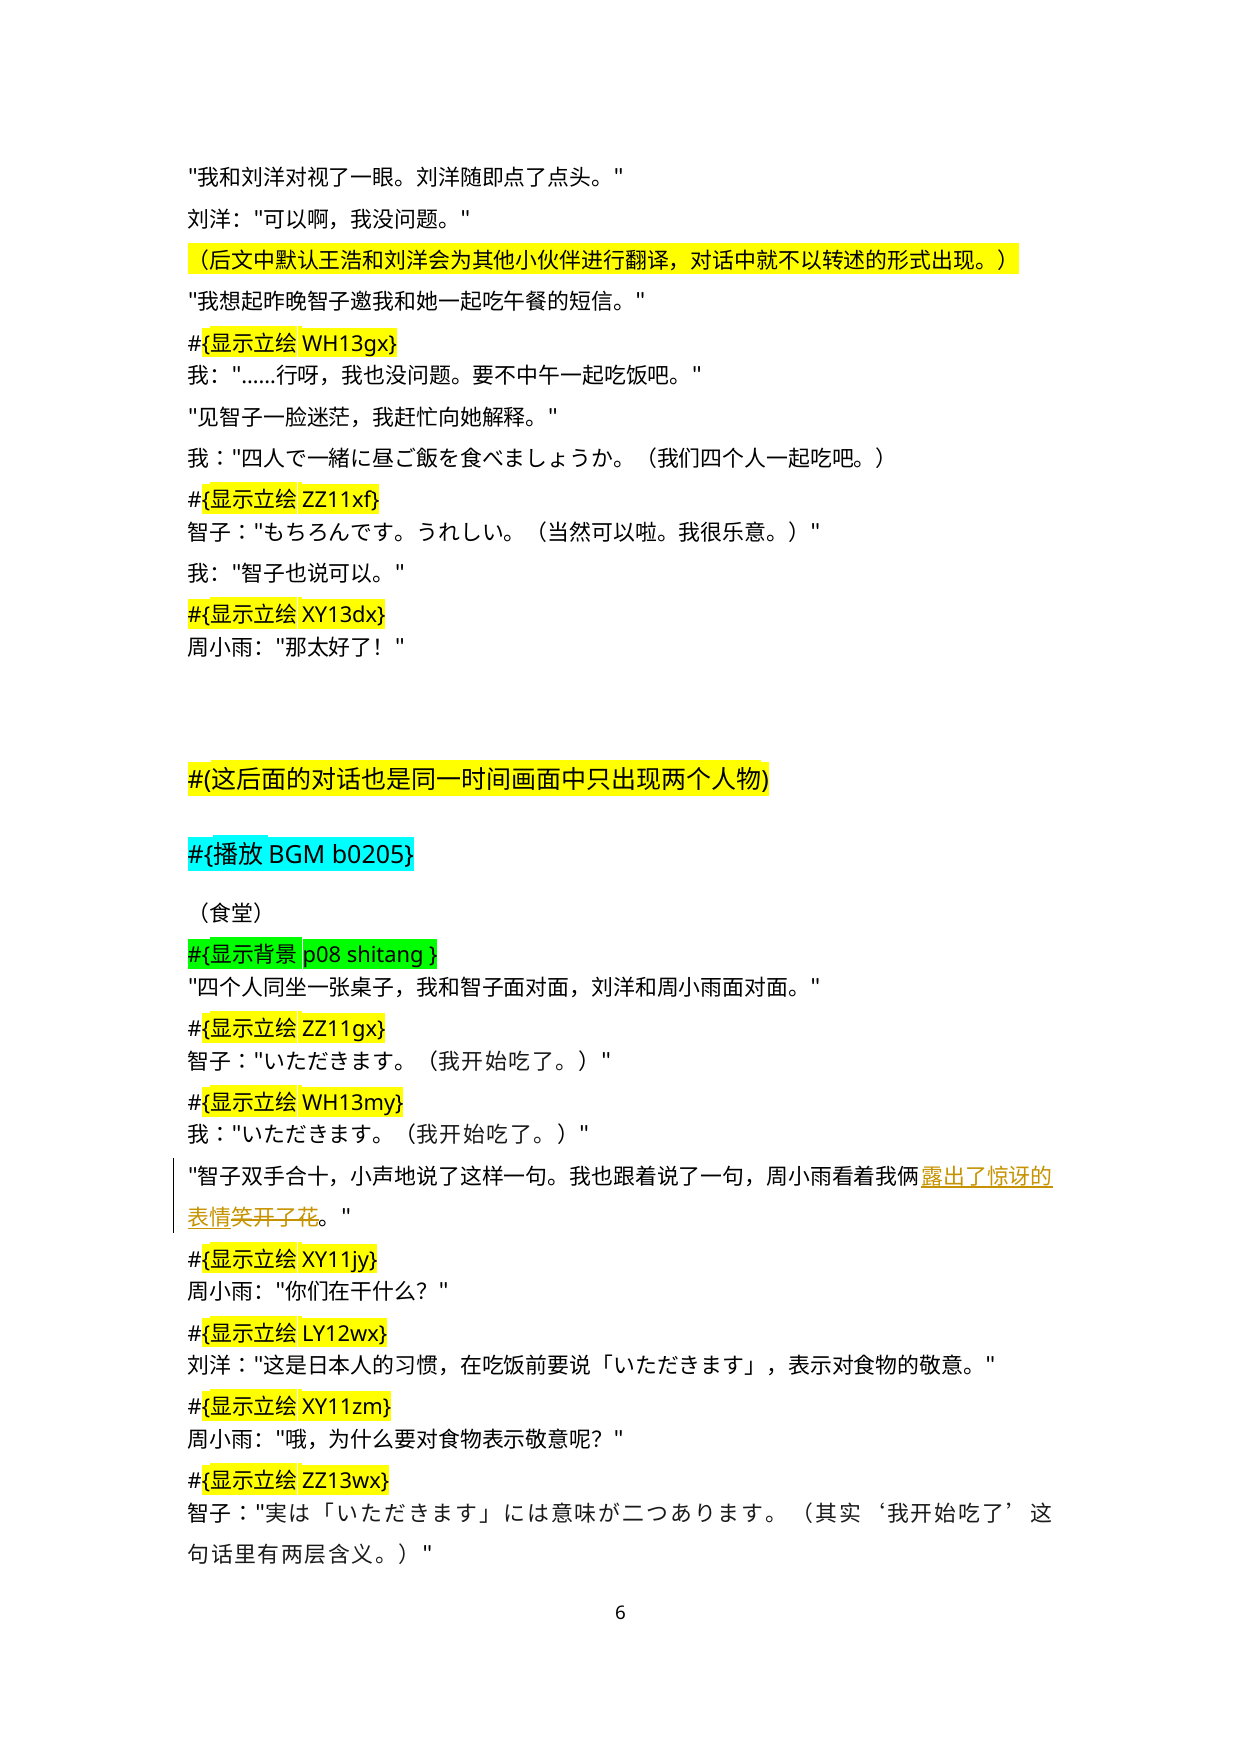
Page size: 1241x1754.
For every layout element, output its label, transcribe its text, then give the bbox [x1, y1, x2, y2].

text （食堂） [187, 896, 1053, 928]
text #{显示立绘XY11jy} [187, 1241, 1053, 1274]
text #{显示立绘ZZ11xf} [302, 482, 1053, 514]
text "智子双手合十，小声地说了这样一句。我也跟着说了一句，周小雨看着我俩。" [187, 1158, 1053, 1232]
text #{显示立绘WH13gx} [187, 325, 1053, 358]
text 我："智子也说可以。" [187, 556, 1053, 588]
text #{显示立绘XY13dx} [302, 597, 1053, 629]
text #{显示立绘LY12wx} [187, 1315, 1053, 1348]
text （后文中默认王浩和刘洋会为其他小伙伴进行翻译，对话中就不以转述的形式出现。） [187, 242, 1053, 275]
text #{显示背景 p08 shitang } [302, 937, 1053, 969]
text 智子："実は「いただきます」には意味が二つあります。（其实‘我开始吃了’这句话里有两层含义。）" [187, 1495, 1053, 1569]
text "我和刘洋对视了一眼。刘洋随即点了点头。" [187, 160, 1053, 192]
text 我："いただきます。（我开始吃了。）" [187, 1117, 1053, 1149]
text #{显示立绘ZZ13wx} [302, 1463, 1053, 1495]
text "四个人同坐一张桌子，我和智子面对面，刘洋和周小雨面对面。" [187, 969, 1053, 1002]
text 智子："もちろんです。うれしい。（当然可以啦。我很乐意。）" [187, 514, 1053, 547]
text 智子："いただきます。（我开始吃了。）" [187, 1043, 1053, 1076]
text 周小雨："你们在干什么？" [187, 1274, 1053, 1306]
text #{显示立绘XY11zm} [187, 1389, 1053, 1422]
text 我："四人で一緒に昼ご飯を食べましょうか。（我们四个人一起吃吧。） [187, 440, 1053, 473]
text #(这后面的对话也是同一时间画面中只出现两个人物) [187, 745, 1053, 810]
text 我："……行呀，我也没问题。要不中午一起吃饭吧。" [187, 358, 1053, 390]
text "见智子一脸迷茫，我赶忙向她解释。" [187, 399, 1053, 432]
text 周小雨："哦，为什么要对食物表示敬意呢？" [187, 1422, 1053, 1454]
text "我想起昨晚智子邀我和她一起吃午餐的短信。" [187, 284, 1053, 316]
text #{显示立绘ZZ11gx} [302, 1011, 1053, 1043]
text #{显示立绘WH13my} [187, 1084, 1053, 1117]
text 刘洋："可以啊，我没问题。" [187, 201, 1053, 234]
text 周小雨："那太好了！" [187, 629, 1053, 662]
text #{播放BGM b0205} [187, 820, 1053, 885]
text 刘洋："这是日本人的习惯，在吃饭前要说「いただきます」，表示对食物的敬意。" [187, 1348, 1053, 1380]
